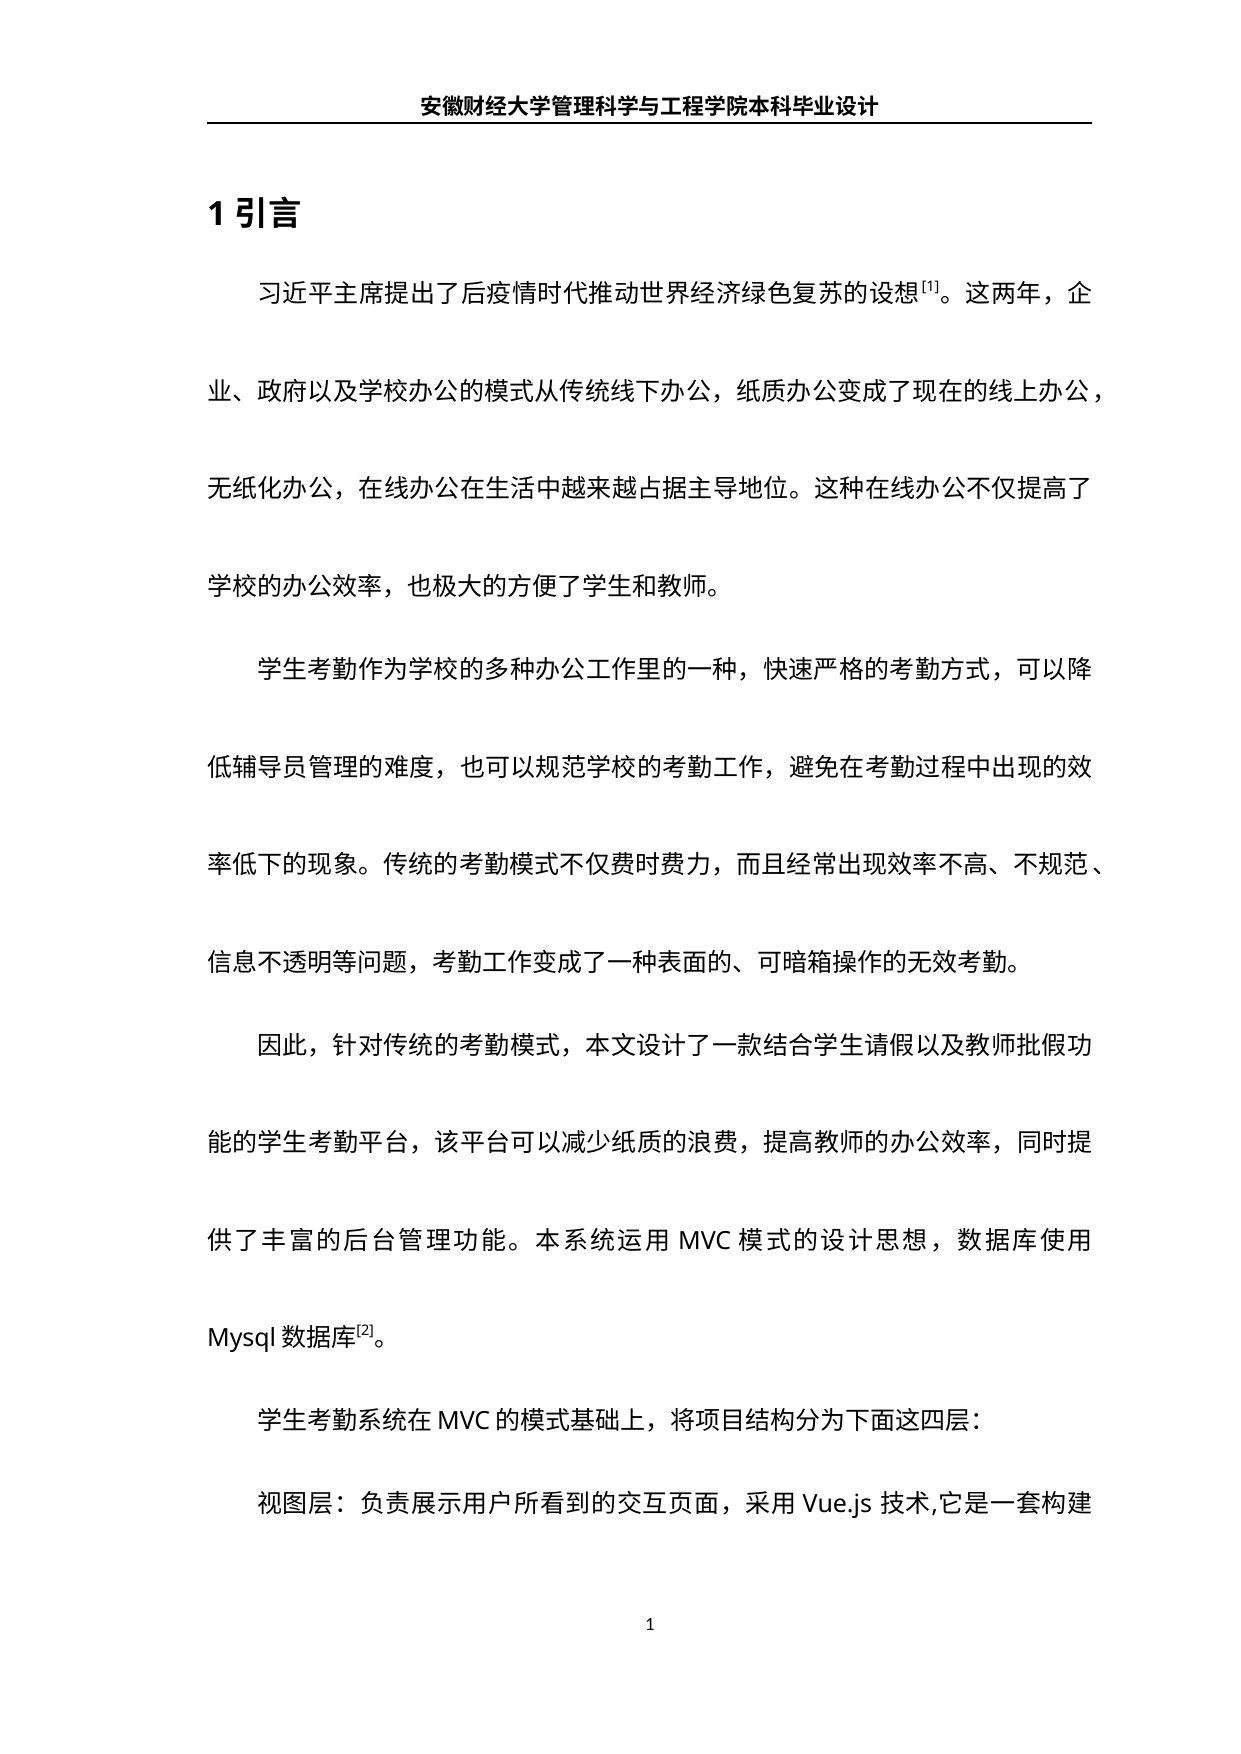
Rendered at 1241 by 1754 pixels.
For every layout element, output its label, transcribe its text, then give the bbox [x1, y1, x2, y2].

text 学生考勤系统在MVC的模式基础上，将项目结构分为下面这四层： [207, 1386, 1092, 1451]
subtitle 1 引言 [207, 178, 1092, 243]
text 学生考勤作为学校的多种办公工作里的一种，快速严格的考勤方式，可以降低辅导员管理的难度，也可以规范学校的考勤工作，避免在考勤过程中出现的效率低下的现象。传统的考勤模式不仅费时费力，而且经常出现效率不高、不规范、信息不透明等问题，考勤工作变成了一种表面的、可暗箱操作的无效考勤。 [207, 635, 1092, 993]
text 因此，针对传统的考勤模式，本文设计了一款结合学生请假以及教师批假功能的学生考勤平台，该平台可以减少纸质的浪费，提高教师的办公效率，同时提供了丰富的后台管理功能。本系统运用MVC模式的设计思想，数据库使用Mysql数据库[2]。 [207, 1011, 1092, 1368]
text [207, 1469, 1092, 1534]
text 习近平主席提出了后疫情时代推动世界经济绿色复苏的设想[1]。这两年，企业、政府以及学校办公的模式从传统线下办公，纸质办公变成了现在的线上办公，无纸化办公，在线办公在生活中越来越占据主导地位。这种在线办公不仅提高了学校的办公效率，也极大的方便了学生和教师。 [207, 259, 1092, 617]
